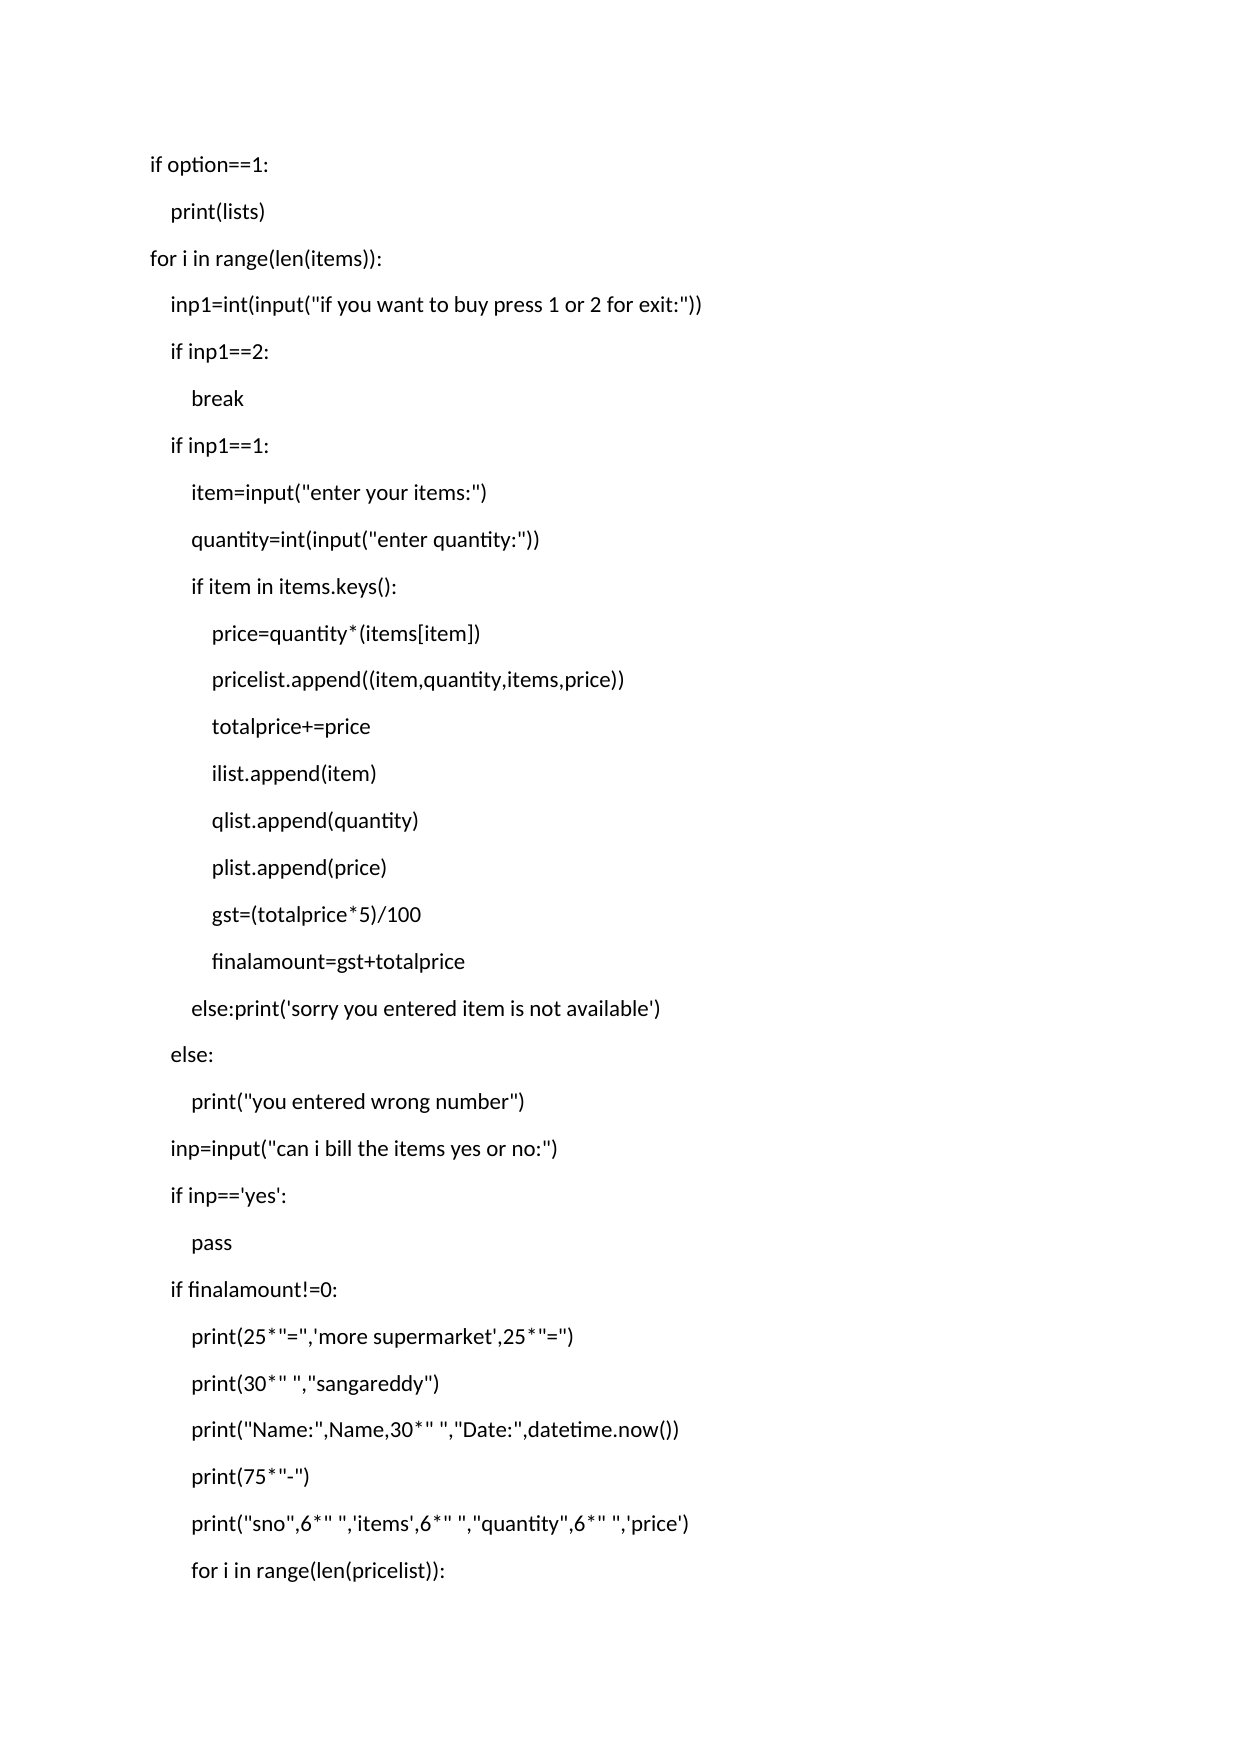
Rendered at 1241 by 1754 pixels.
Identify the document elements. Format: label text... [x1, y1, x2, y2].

text inp1=int(input("if you want to buy press 1 or 2 for exit:")) [150, 291, 1090, 319]
text if inp=='yes': [150, 1181, 1090, 1209]
text print(75*"-") [150, 1462, 1090, 1491]
text quantity=int(input("enter quantity:")) [150, 525, 1090, 553]
text inp=input("can i bill the items yes or no:") [150, 1134, 1090, 1162]
text print("sno",6*" ",'items',6*" ","quantity",6*" ",'price') [150, 1509, 1090, 1537]
text price=quantity*(items[item]) [150, 619, 1090, 647]
text break [150, 384, 1090, 412]
text ilist.append(item) [150, 759, 1090, 787]
text print(lists) [150, 197, 1090, 225]
text for i in range(len(pricelist)): [150, 1556, 1090, 1584]
text finalamount=gst+totalprice [150, 947, 1090, 975]
text print(30*" ","sangareddy") [150, 1369, 1090, 1397]
text pass [150, 1228, 1090, 1256]
text if item in items.keys(): [150, 572, 1090, 600]
text if finalamount!=0: [150, 1275, 1090, 1303]
text plist.append(price) [150, 853, 1090, 881]
text if inp1==2: [150, 337, 1090, 366]
text else: [150, 1041, 1090, 1069]
text print("Name:",Name,30*" ","Date:",datetime.now()) [150, 1416, 1090, 1444]
text totalprice+=price [150, 712, 1090, 741]
text for i in range(len(items)): [150, 244, 1090, 272]
text gst=(totalprice*5)/100 [150, 900, 1090, 928]
text print(25*"=",'more supermarket',25*"=") [150, 1322, 1090, 1350]
text pricelist.append((item,quantity,items,price)) [150, 666, 1090, 694]
text print("you entered wrong number") [150, 1087, 1090, 1116]
text item=input("enter your items:") [150, 478, 1090, 506]
text if inp1==1: [150, 431, 1090, 459]
text qlist.append(quantity) [150, 806, 1090, 834]
text else:print('sorry you entered item is not available') [150, 994, 1090, 1022]
text if option==1: [150, 150, 1090, 178]
